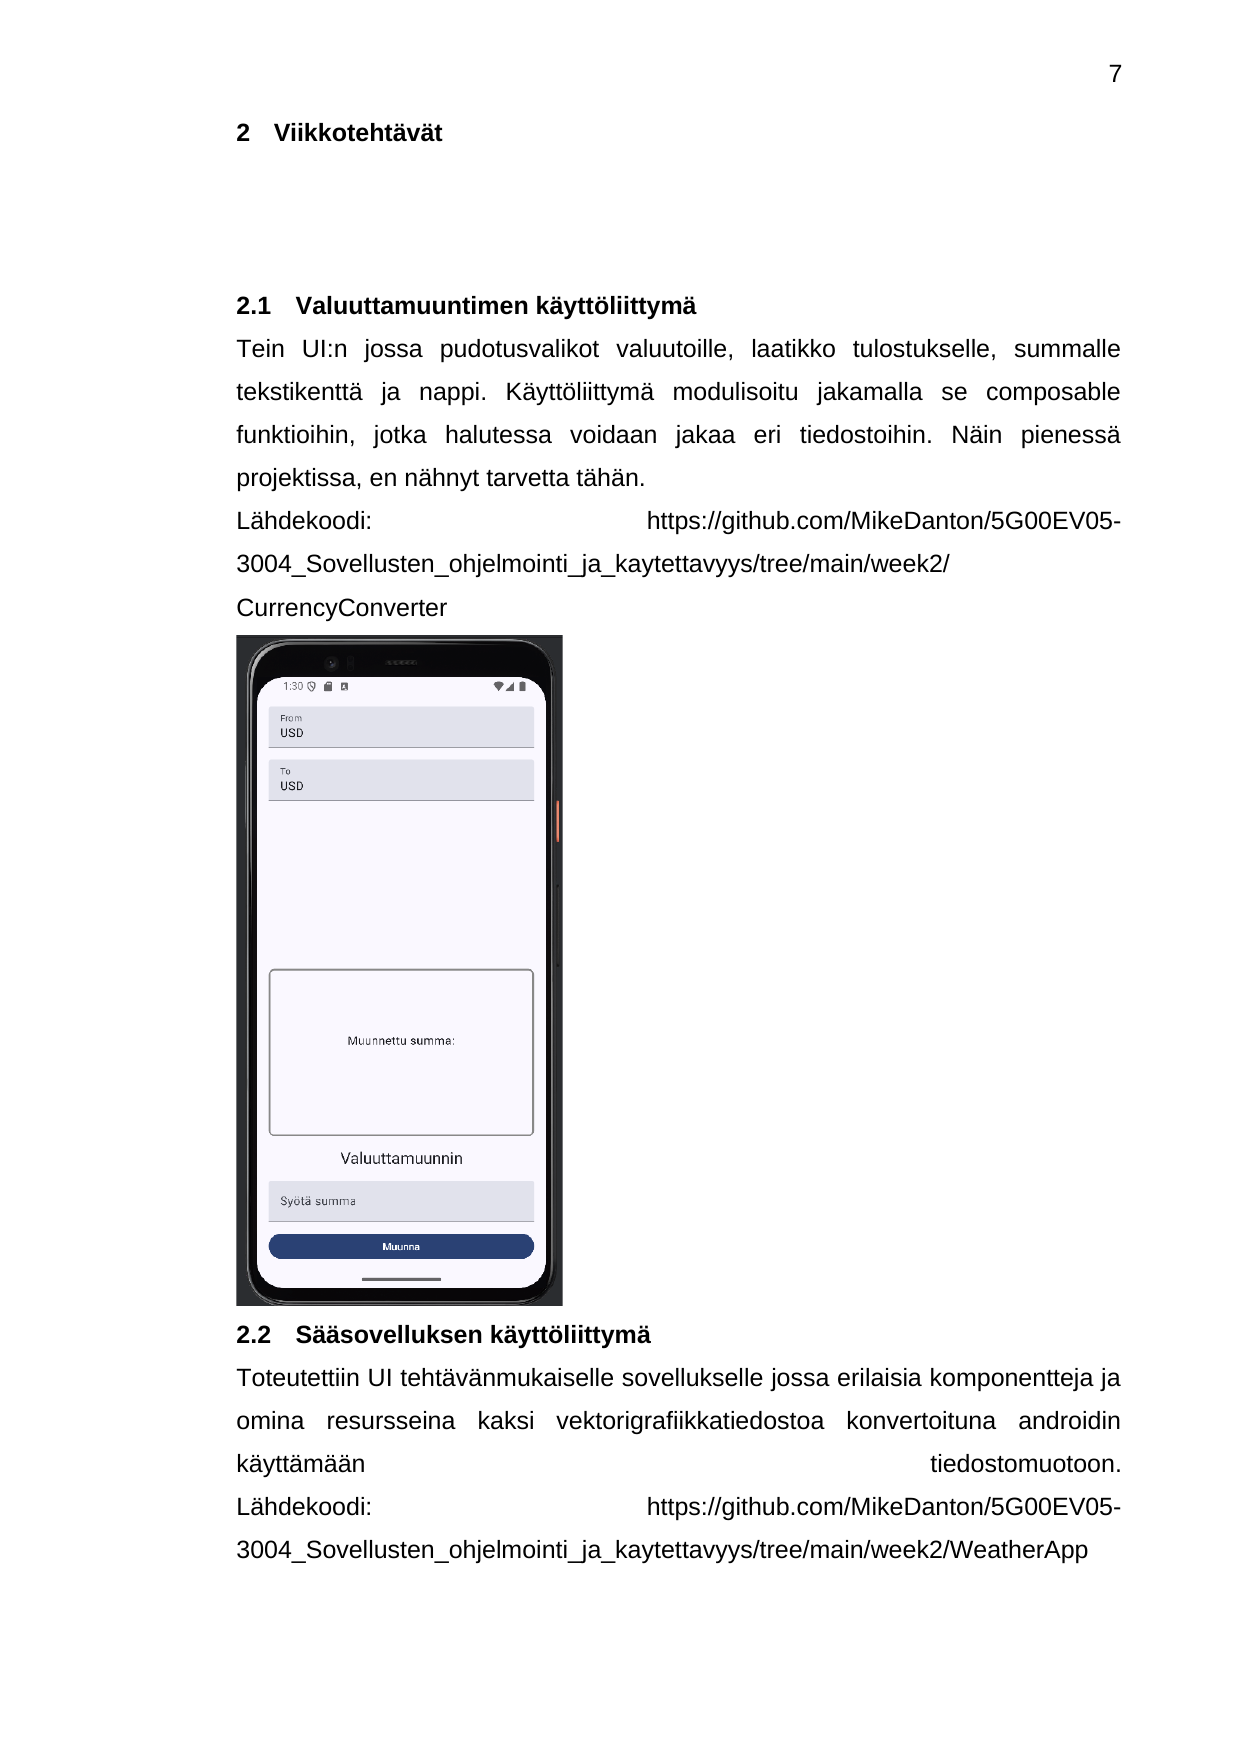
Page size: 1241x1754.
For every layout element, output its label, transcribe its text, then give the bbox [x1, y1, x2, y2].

subtitle Viikkotehtävät [236, 118, 1122, 147]
picture [236, 635, 563, 1306]
text Tein UI:n jossa pudotusvalikot valuutoille, laatikko tulostukselle, summalle tekstikenttä ja nappi. Käyttöliittymä modulisoitu jakamalla se composable funktioihin, jotka halutessa voidaan jakaa eri tiedostoihin. Näin pienessä projektissa, en nähnyt tarvetta tähän. [236, 334, 1122, 492]
text Toteutettiin UI tehtävänmukaiselle sovellukselle jossa erilaisia komponentteja ja omina resursseina kaksi vektorigrafiikkatiedostoa konvertoituna androidin käyttämään tiedostomuotoon. Lähdekoodi: https://github.com/MikeDanton/5G00EV05-3004_Sovellusten_ohjelmointi_ja_kaytettavyys/tree/main/week2/WeatherApp [236, 1363, 1122, 1564]
subtitle Valuuttamuuntimen käyttöliittymä [236, 291, 1122, 319]
subtitle Sääsovelluksen käyttöliittymä [236, 1320, 1122, 1348]
